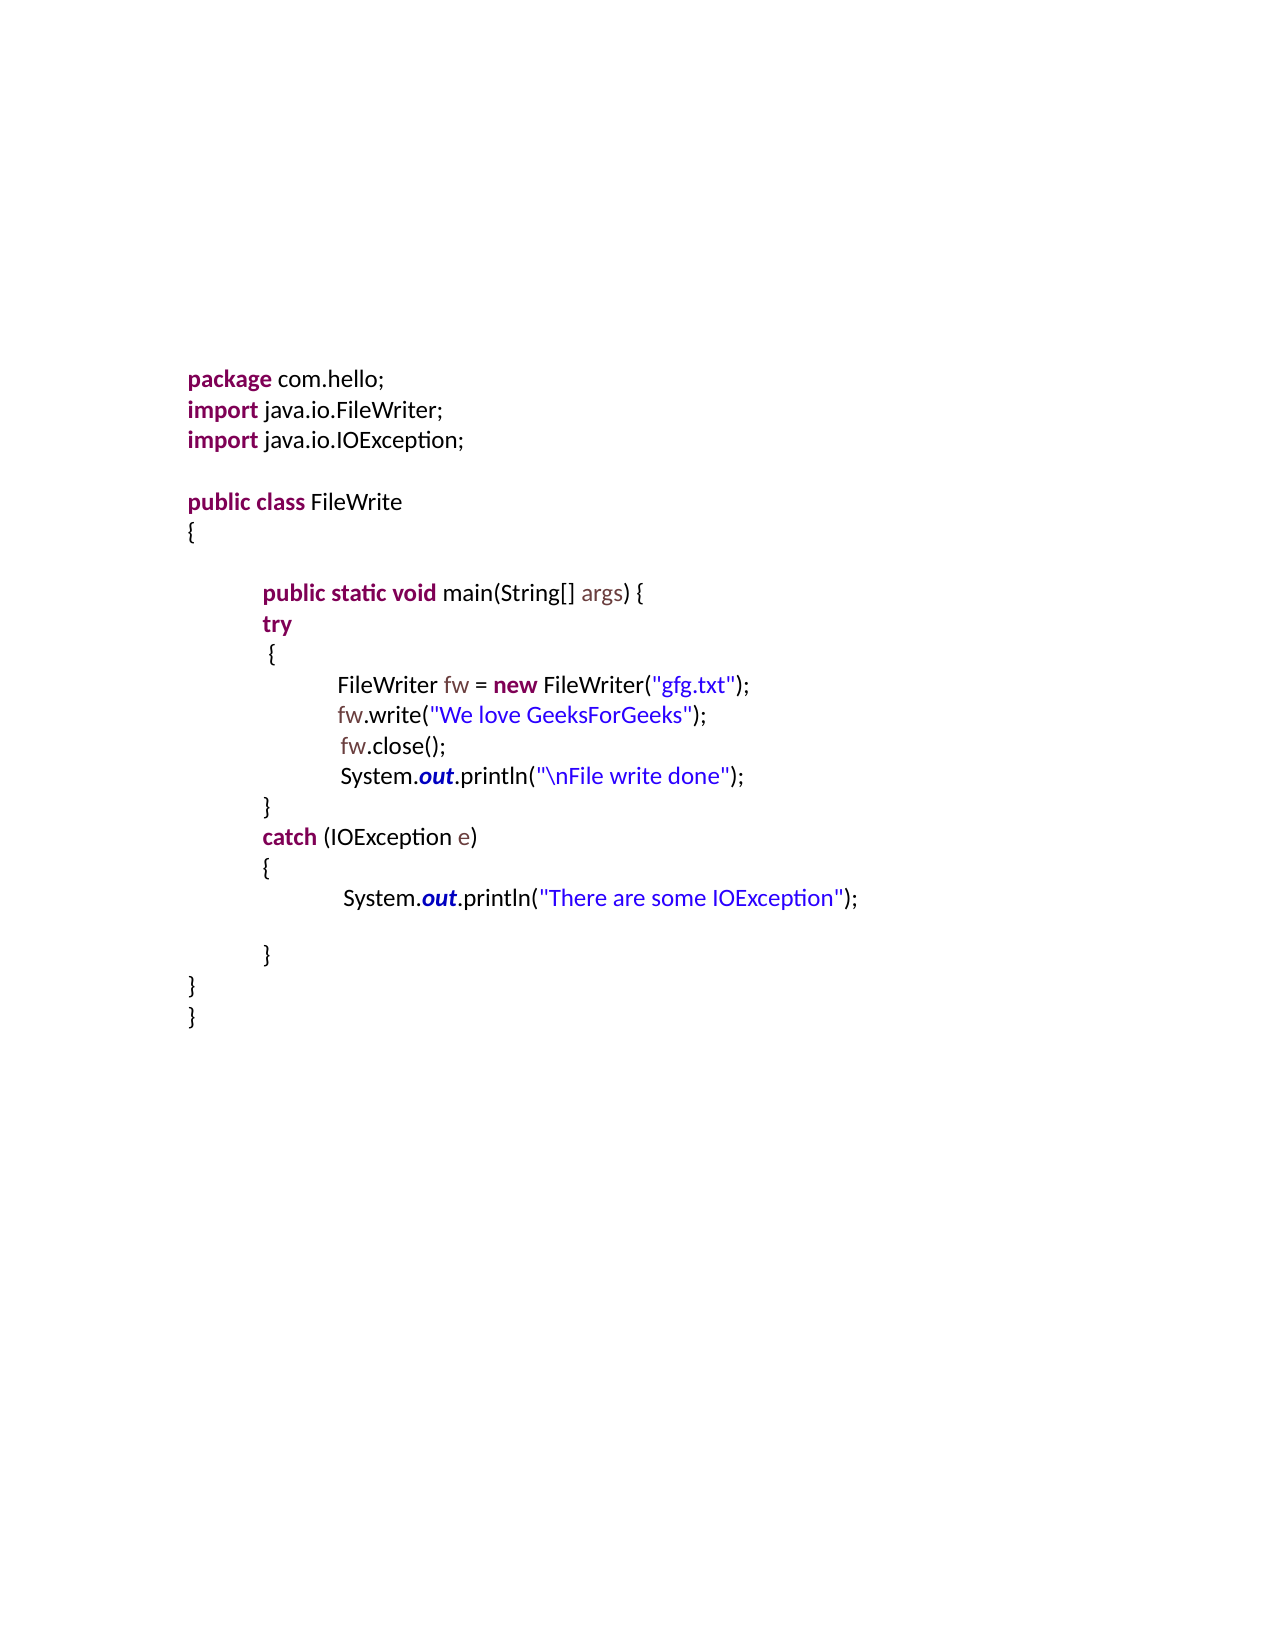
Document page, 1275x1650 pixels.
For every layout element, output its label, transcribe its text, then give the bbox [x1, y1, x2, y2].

text import java.io.IOException; [187, 425, 1087, 455]
text { [187, 852, 1087, 882]
text { [187, 638, 1087, 669]
text } [187, 940, 1087, 970]
text public class FileWrite [187, 486, 1087, 516]
text } [187, 791, 1087, 821]
text package com.hello; [187, 364, 1087, 394]
text try [187, 608, 1087, 638]
text System.out.println("\nFile write done"); [187, 760, 1087, 791]
text FileWriter fw = new FileWriter("gfg.txt"); [187, 669, 1087, 699]
text } [187, 1001, 1087, 1031]
text fw.write("We love GeeksForGeeks"); [187, 699, 1087, 730]
text import java.io.FileWriter; [187, 394, 1087, 425]
text { [187, 516, 1087, 547]
text catch (IOException e) [187, 821, 1087, 852]
text System.out.println("There are some IOException"); [187, 882, 1087, 913]
text fw.close(); [187, 730, 1087, 760]
text } [187, 970, 1087, 1001]
text public static void main(String[] args) { [187, 577, 1087, 608]
